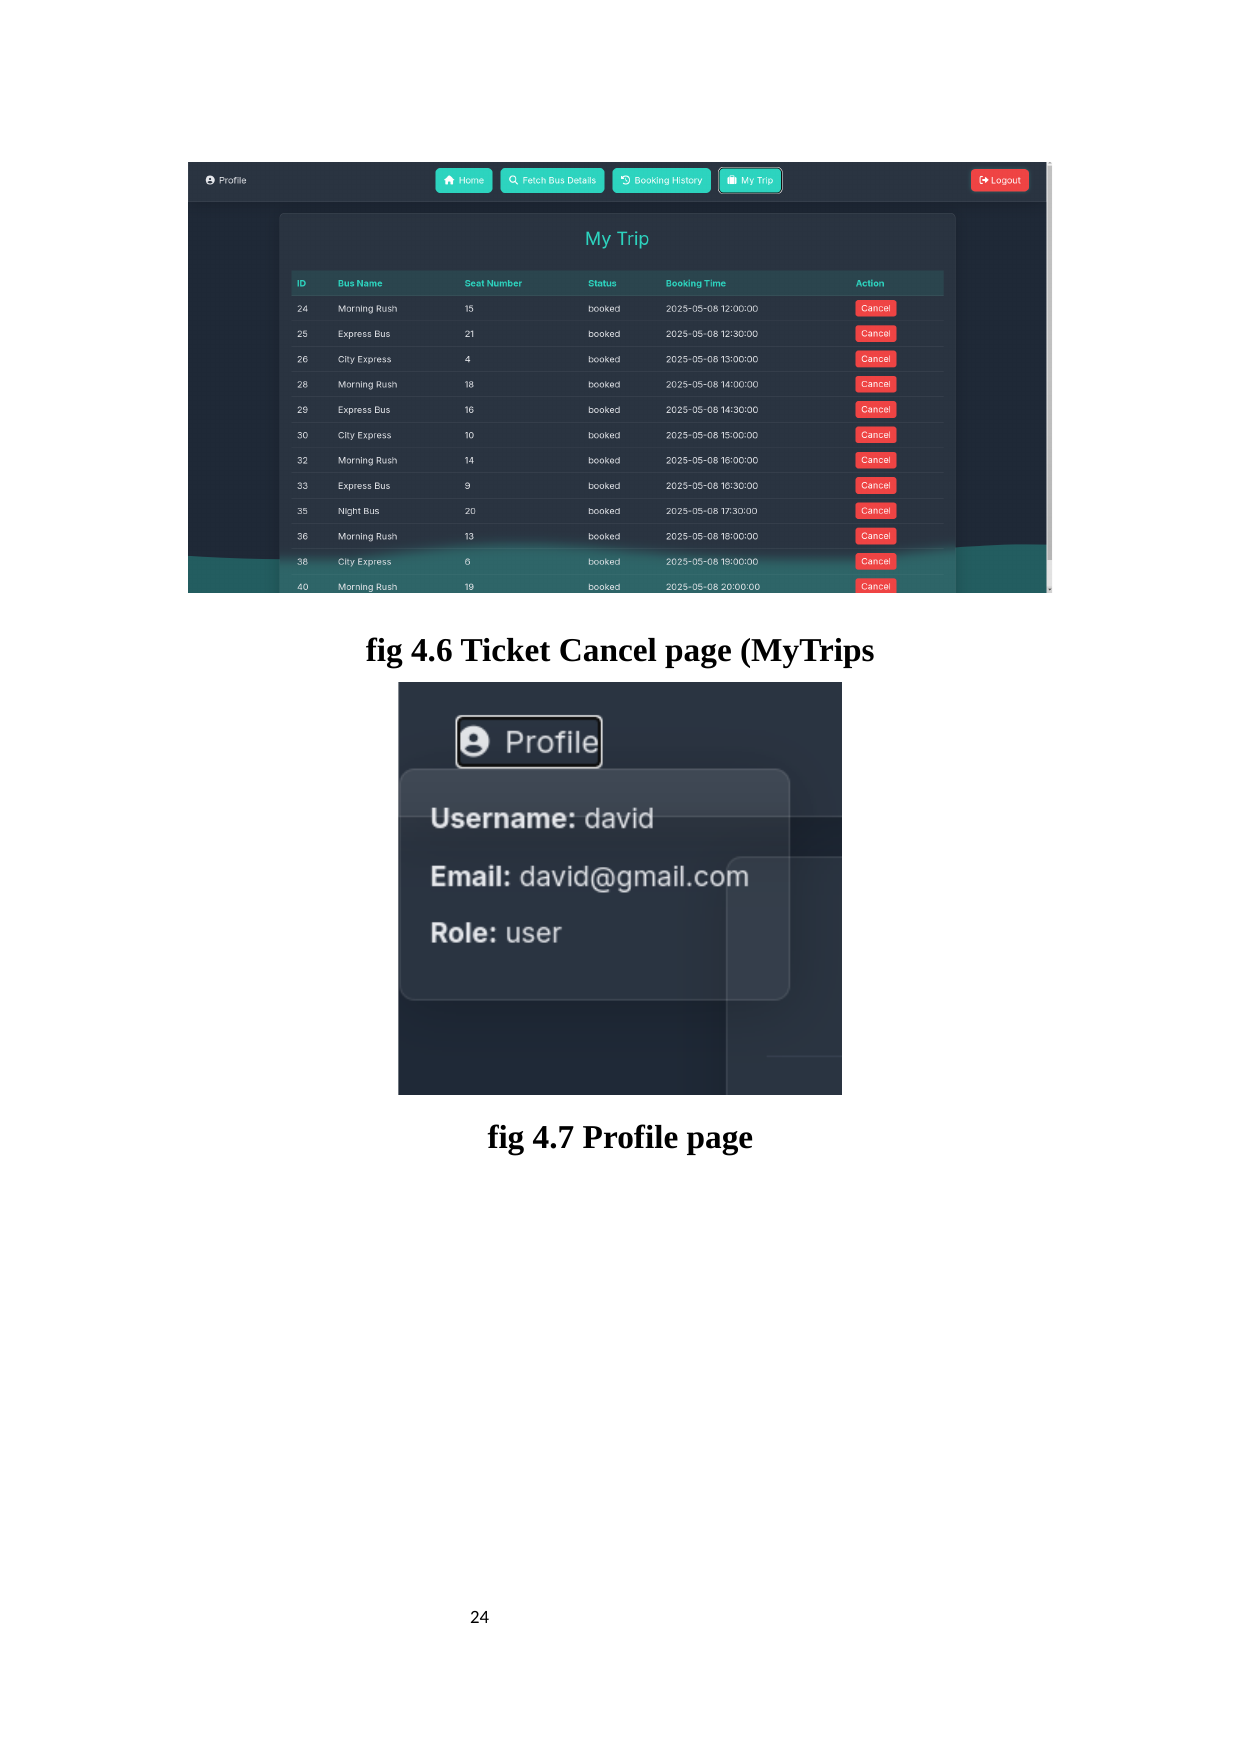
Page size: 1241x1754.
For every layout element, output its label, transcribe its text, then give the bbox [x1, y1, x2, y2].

text fig 4.6 Ticket Cancel page (MyTrips [187, 617, 1053, 682]
picture [398, 682, 842, 1095]
text fig 4.7 Profile page [187, 1104, 1053, 1169]
picture [188, 162, 1053, 593]
